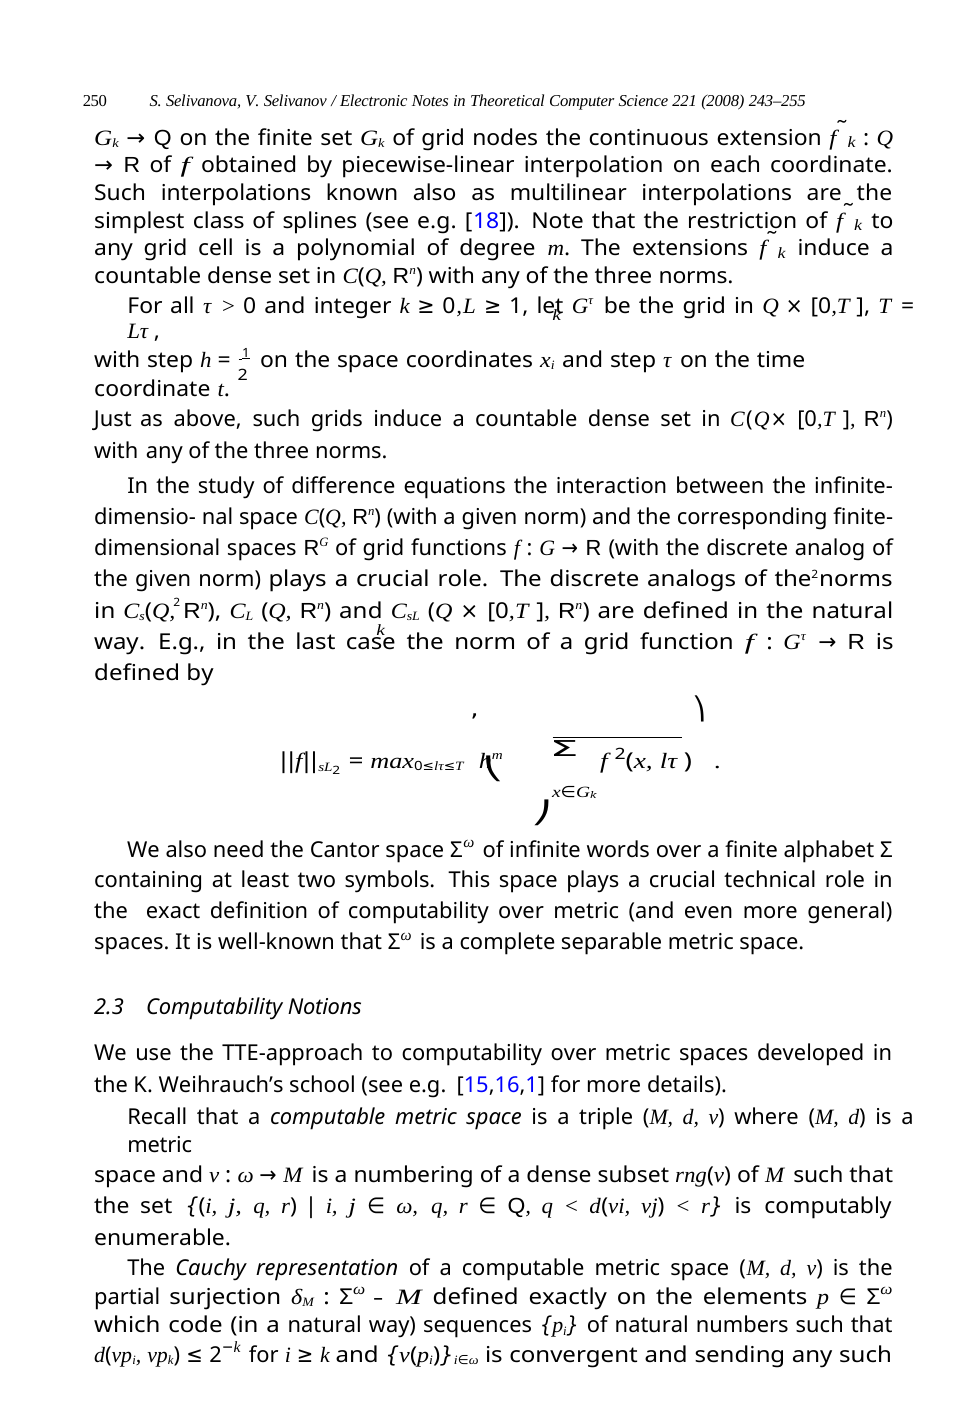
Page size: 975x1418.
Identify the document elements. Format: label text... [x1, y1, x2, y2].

list Computability Notions [94, 991, 914, 1021]
text Just as above, such grids induce a countable dense set in C(Q× [0,T ], Rn) with any of the three norms. [94, 403, 893, 465]
text x∈Gk [344, 780, 804, 802]
text We also need the Cantor space Σω of infinite words over a finite alphabet Σ containing at least two symbols. This space plays a crucial technical role in the exact definition of computability over metric (and even more general) spaces. It is well-known that Σω is a complete separable metric space. [94, 833, 893, 956]
text In the study of difference equations the interaction between the infinite-dimensio- nal space C(Q, Rn) (with a given norm) and the corresponding finite-dimensional spaces RG of grid functions f : G → R (with the discrete analog of the given norm) plays a crucial role. The discrete analogs of the norms in Cs(Q, Rn), CL (Q, Rn) and CsL (Q × [0,T ], Rn) are defined in the natural way. E.g., in the last case the norm of a grid function f : Gτ → R is defined by [94, 469, 893, 687]
text space and ν : ω → M is a numbering of a dense subset rng(ν) of M such that the set {(i, j, q, r) | i, j ∈ ω, q, r ∈ Q, q < d(νi, νj) < r} is computably enumerable. [94, 1159, 893, 1251]
text Recall that a computable metric space is a triple (M, d, ν) where (M, d) is a metric [127, 1102, 914, 1158]
text For all τ > 0 and integer k ≥ 0,L ≥ 1, let Gτ be the grid in Q × [0,T ], T = Lτ , [127, 293, 914, 343]
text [94, 1253, 893, 1368]
text with step h = 1 on the space coordinates xi and step τ on the time coordinate t. [94, 343, 914, 402]
text = max0≤lτ≤T ,hm f 2(x, lτ )⎞ . [348, 696, 914, 774]
text Gk → Q on the finite set Gk of grid nodes the continuous extension f˜k : Q → R of f obtained by piecewise-linear interpolation on each coordinate. Such interpolations known also as multilinear interpolations are the simplest class of splines (see e.g. [18]). Note that the restriction of f˜k to any grid cell is a polynomial of degree m. The extensions f˜k induce a countable dense set in C(Q, Rn) with any of the three norms. [94, 123, 893, 289]
text ||f||sL2 [71, 748, 340, 778]
text We use the TTE-approach to computability over metric spaces developed in the K. Weihrauch’s school (see e.g. [15,16,1] for more details). [94, 1037, 893, 1099]
